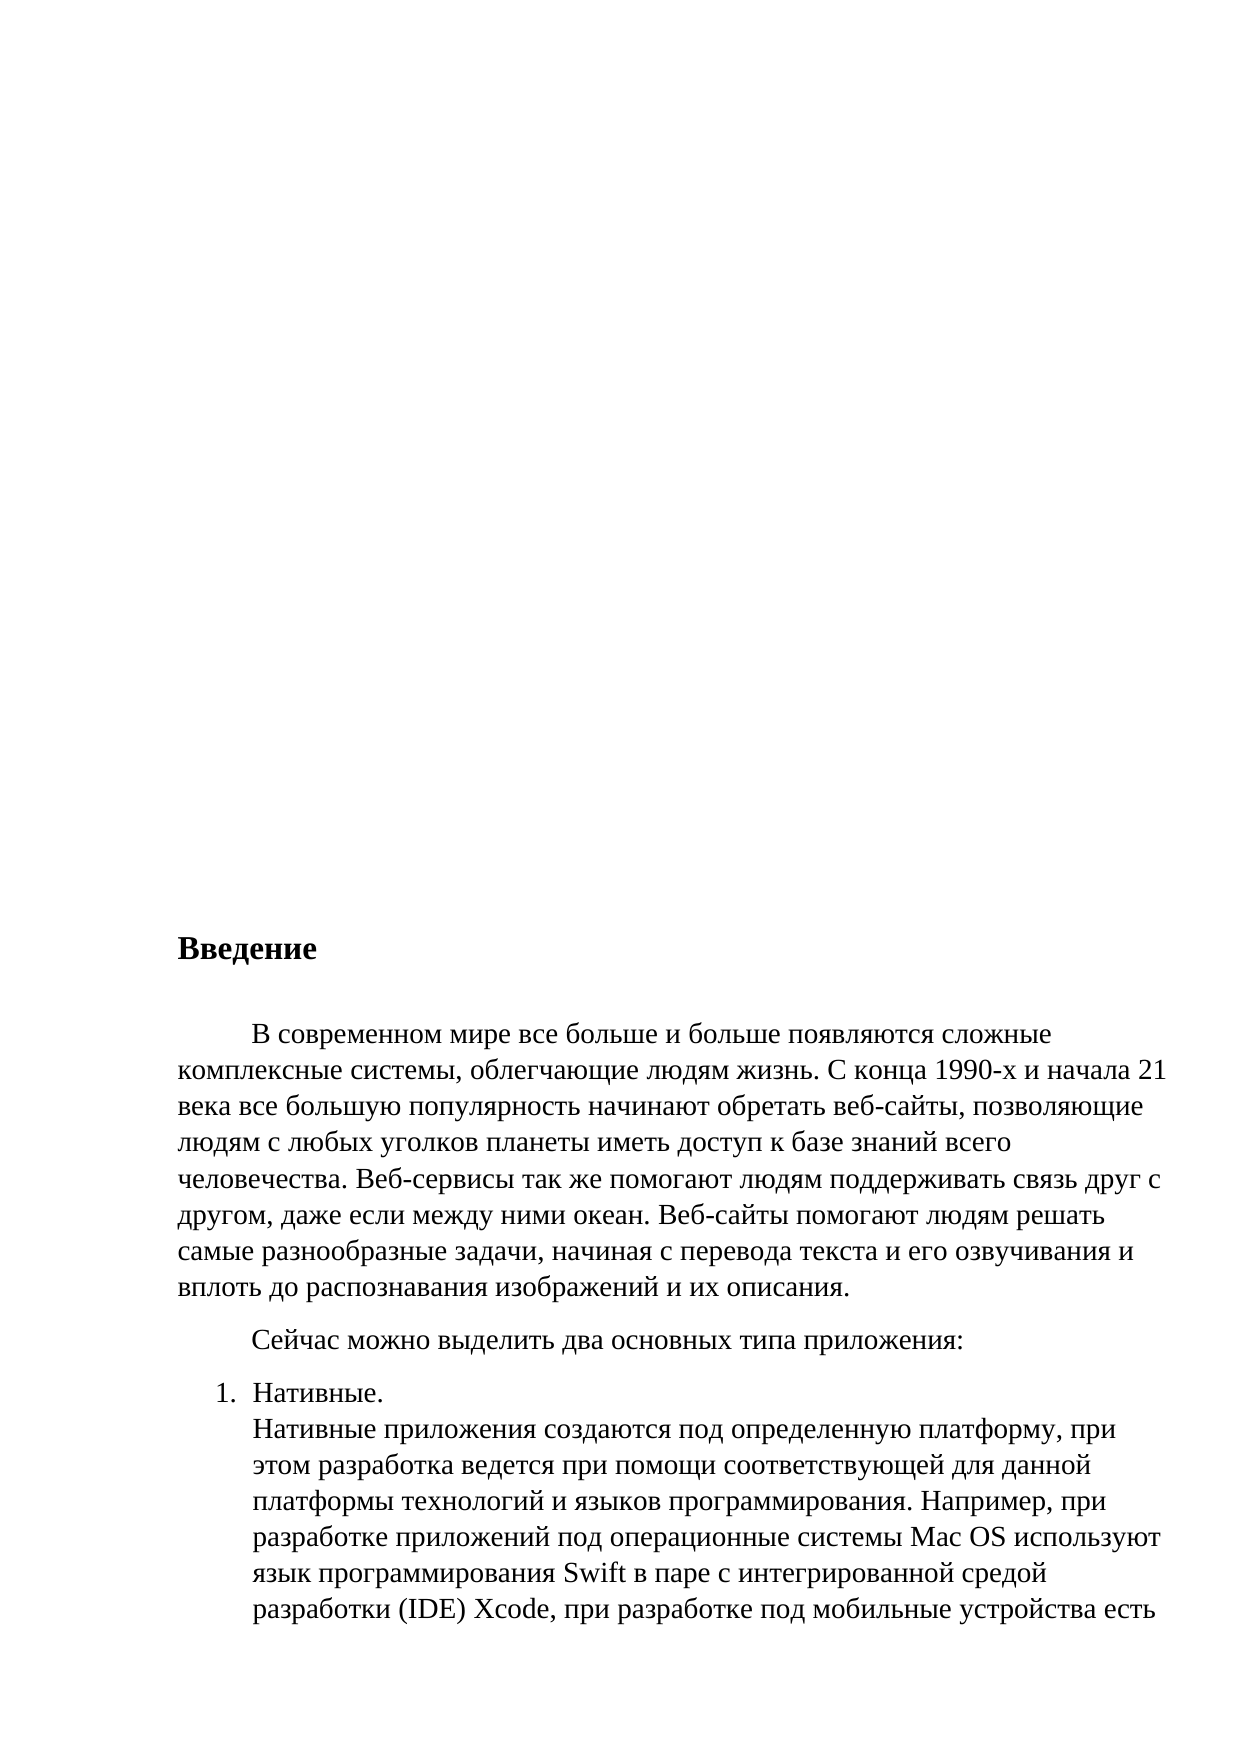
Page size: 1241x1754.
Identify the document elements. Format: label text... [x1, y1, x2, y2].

text Сейчас можно выделить два основных типа приложения: [177, 1322, 1181, 1356]
list Нативные. [215, 1375, 1181, 1408]
subtitle Введение [177, 928, 1181, 966]
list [252, 1411, 1181, 1625]
text В современном мире все больше и больше появляются сложные комплексные системы, облегчающие людям жизнь. С конца 1990-х и начала 21 века все большую популярность начинают обретать веб-сайты, позволяющие людям с любых уголков планеты иметь доступ к базе знаний всего человечества. Веб-сервисы так же помогают людям поддерживать связь друг с другом, даже если между ними океан. Веб-сайты помогают людям решать самые разнообразные задачи, начиная с перевода текста и его озвучивания и вплоть до распознавания изображений и их описания. [177, 1016, 1181, 1303]
